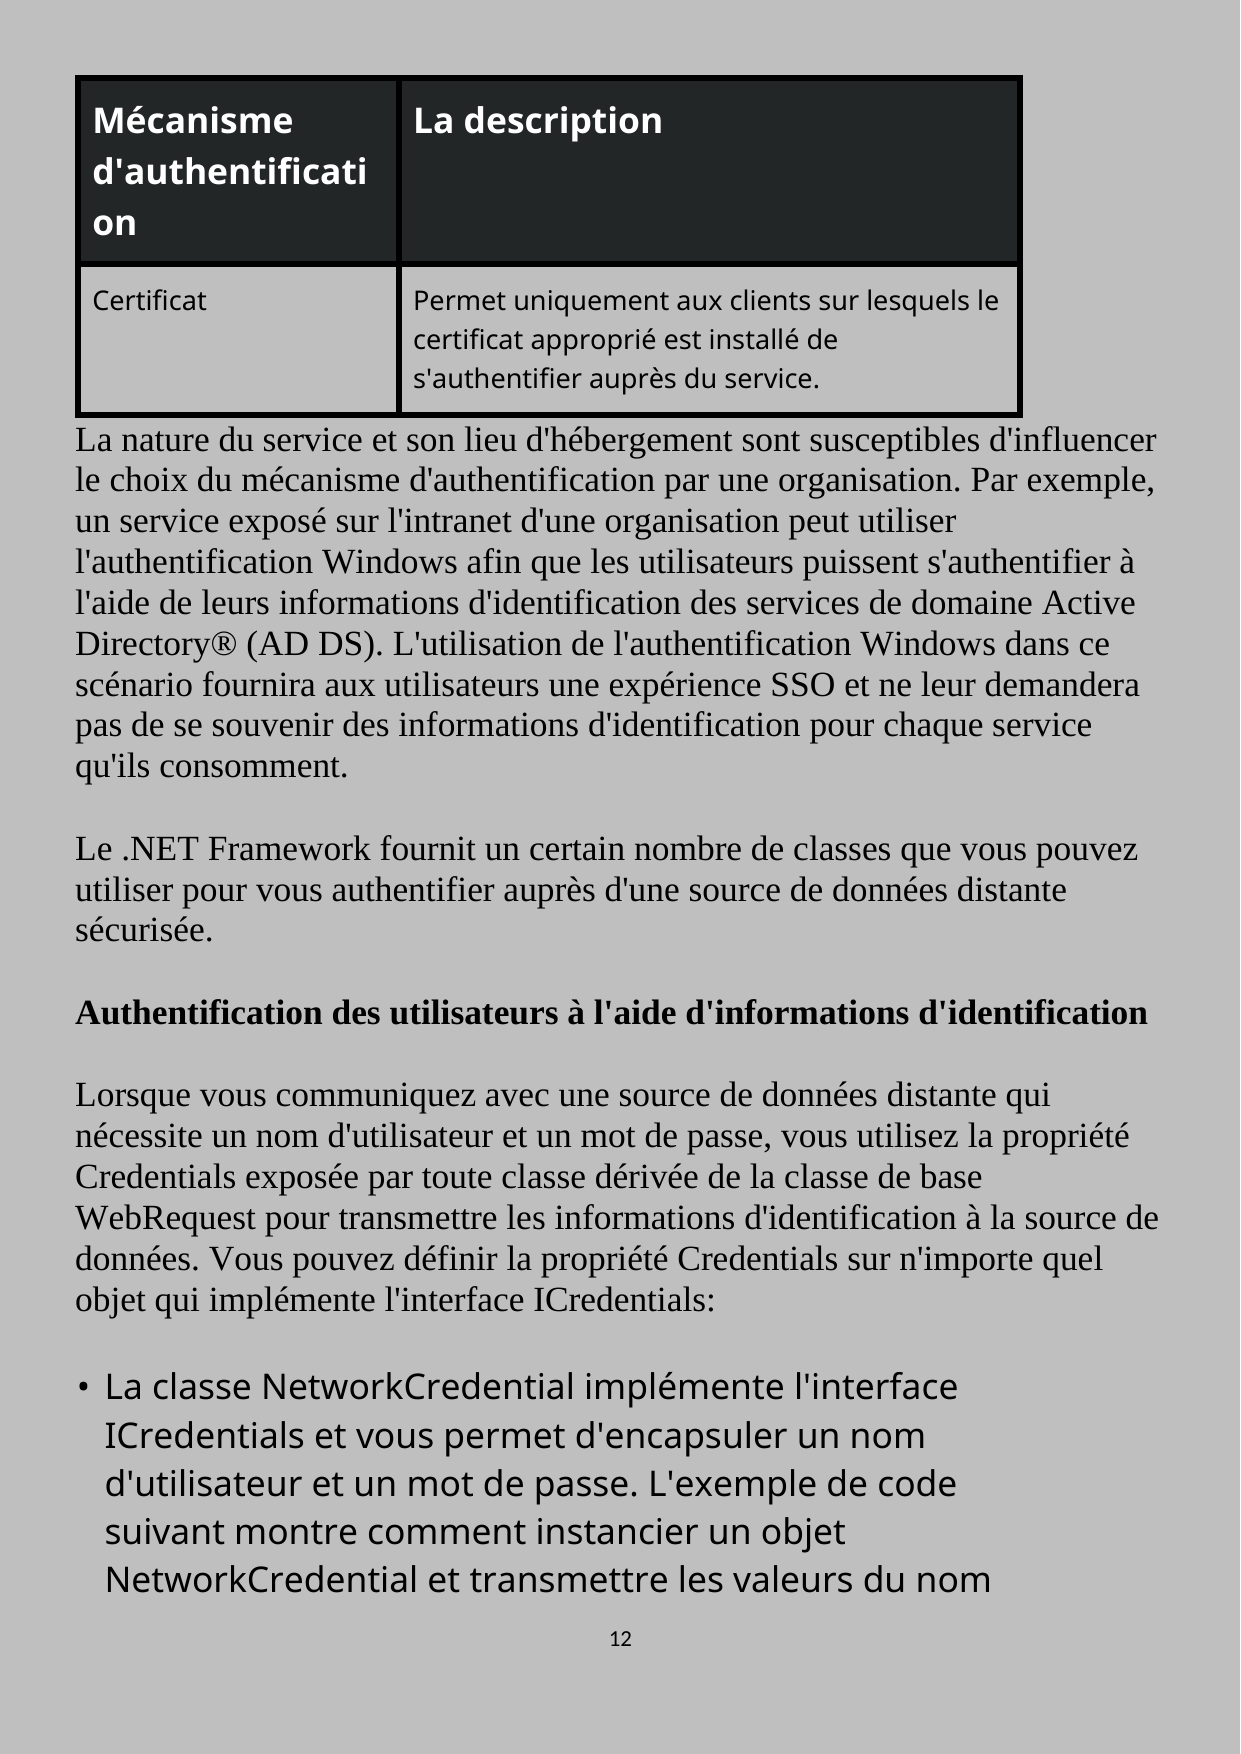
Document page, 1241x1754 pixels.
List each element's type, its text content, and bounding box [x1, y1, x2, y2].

table_cell Permet uniquement aux clients sur lesquels le certificat approprié est installé de s'authentifier auprès du service. [402, 267, 1017, 412]
text Le .NET Framework fournit un certain nombre de classes que vous pouvez utiliser pour vous authentifier auprès d'une source de données distante sécurisée. [75, 827, 1165, 949]
text Lorsque vous communiquez avec une source de données distante qui nécessite un nom d'utilisateur et un mot de passe, vous utilisez la propriété Credentials exposée par toute classe dérivée de la classe de base WebRequest pour transmettre les informations d'identification à la source de données. Vous pouvez définir la propriété Credentials sur n'importe quel objet qui implémente l'interface ICredentials: [75, 1074, 1165, 1319]
text Authentification des utilisateurs à l'aide d'informations d'identification [75, 991, 1165, 1032]
table_header Mécanisme d'authentification [81, 81, 396, 261]
text La nature du service et son lieu d'hébergement sont susceptibles d'influencer le choix du mécanisme d'authentification par une organisation. Par exemple, un service exposé sur l'intranet d'une organisation peut utiliser l'authentification Windows afin que les utilisateurs puissent s'authentifier à l'aide de leurs informations d'identification des services de domaine Active Directory® (AD DS). L'utilisation de l'authentification Windows dans ce scénario fournira aux utilisateurs une expérience SSO et ne leur demandera pas de se souvenir des informations d'identification pour chaque service qu'ils consomment. [75, 418, 1165, 785]
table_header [103, 1360, 1017, 1604]
table_cell Certificat [81, 267, 396, 412]
table_header La description [402, 81, 1017, 261]
table_header • [75, 1360, 103, 1604]
